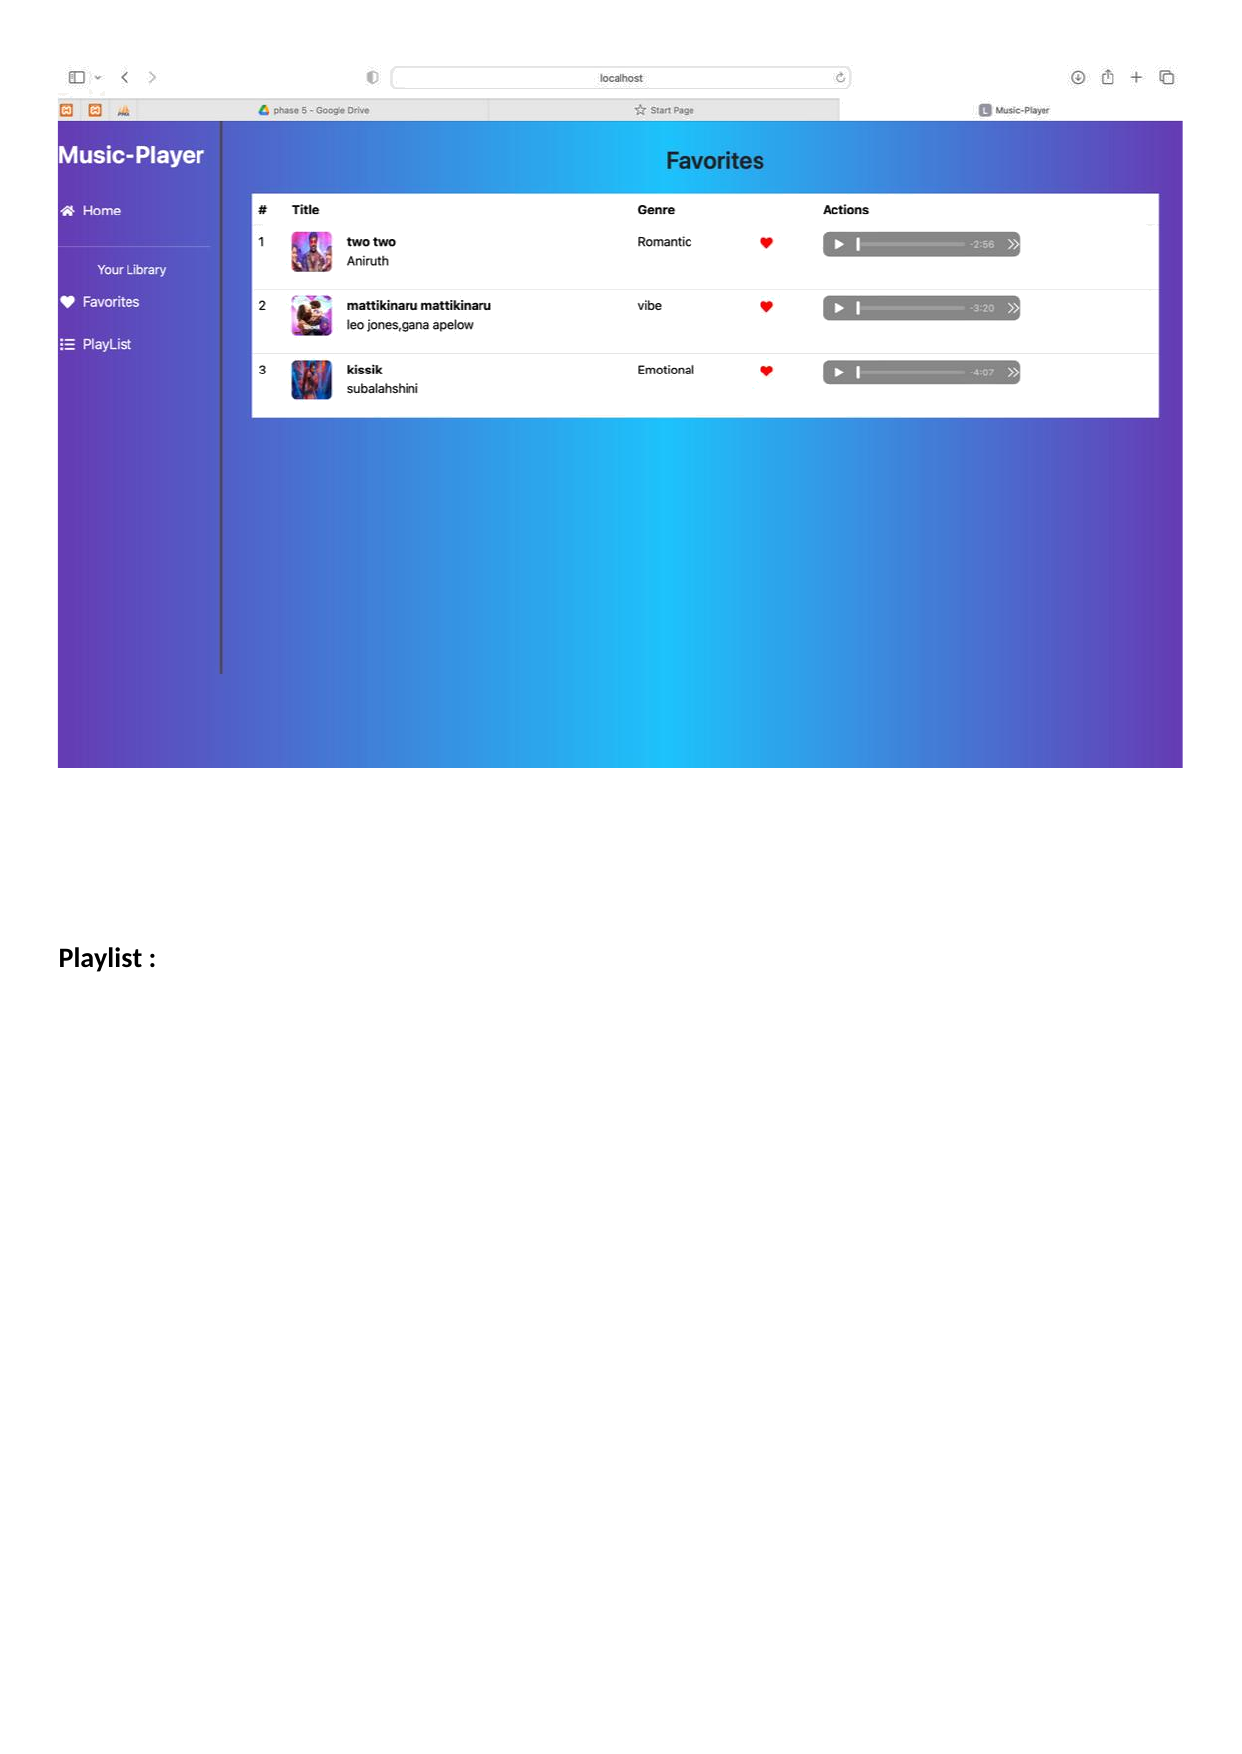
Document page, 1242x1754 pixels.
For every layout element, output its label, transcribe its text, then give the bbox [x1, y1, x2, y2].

text Playlist : [58, 940, 1092, 974]
picture [57, 57, 1183, 768]
